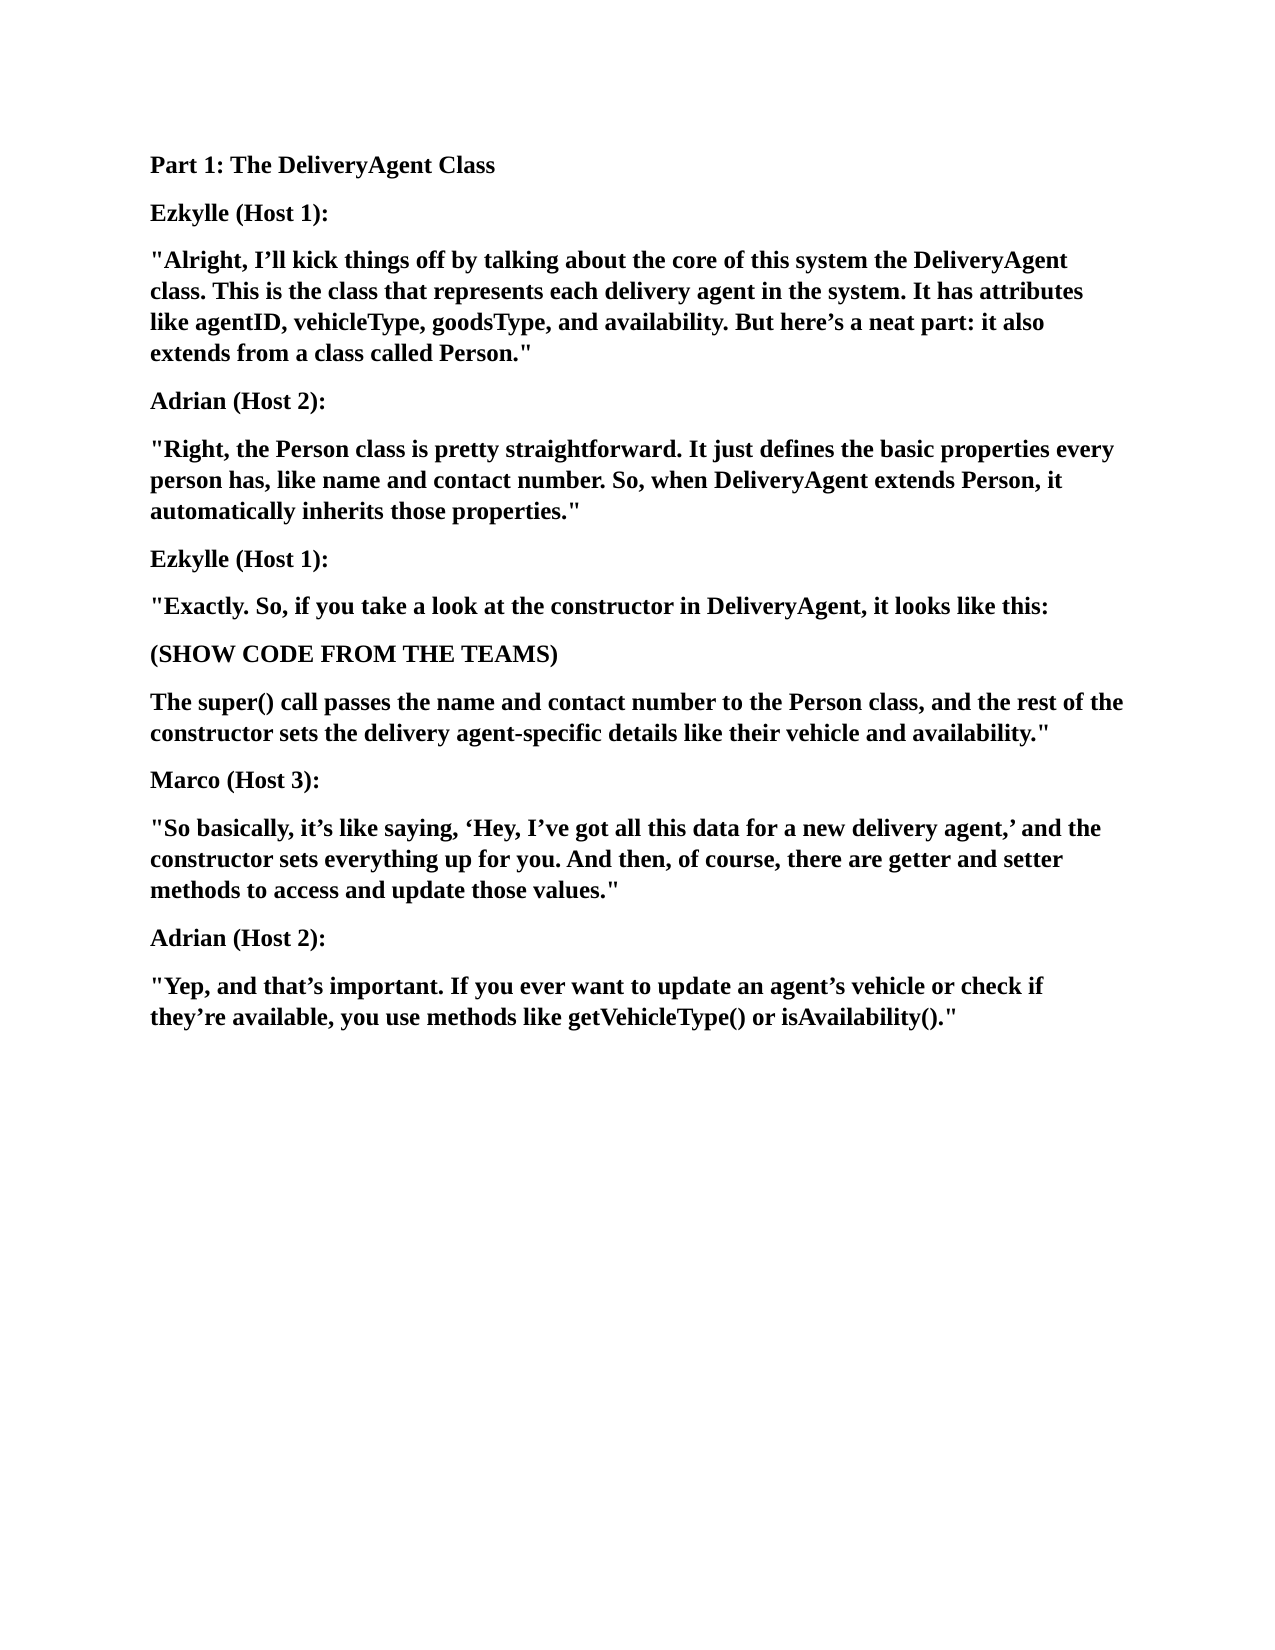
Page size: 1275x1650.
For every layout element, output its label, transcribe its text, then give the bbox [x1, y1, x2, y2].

text The super() call passes the name and contact number to the Person class, and the rest of the constructor sets the delivery agent-specific details like their vehicle and availability." [150, 687, 1125, 747]
text "Alright, I’ll kick things off by talking about the core of this system the DeliveryAgent class. This is the class that represents each delivery agent in the system. It has attributes like agentID, vehicleType, goodsType, and availability. But here’s a neat part: it also extends from a class called Person." [150, 245, 1125, 367]
text Ezkylle (Host 1): [150, 198, 1125, 226]
text (SHOW CODE FROM THE TEAMS) [150, 639, 1125, 668]
text Ezkylle (Host 1): [150, 544, 1125, 572]
text "So basically, it’s like saying, ‘Hey, I’ve got all this data for a new delivery agent,’ and the constructor sets everything up for you. And then, of course, there are getter and setter methods to access and update those values." [150, 813, 1125, 904]
text Marco (Host 3): [150, 766, 1125, 794]
text Adrian (Host 2): [150, 923, 1125, 952]
text Part 1: The DeliveryAgent Class [150, 150, 1125, 179]
text Adrian (Host 2): [150, 386, 1125, 415]
text "Yep, and that’s important. If you ever want to update an agent’s vehicle or check if they’re available, you use methods like getVehicleType() or isAvailability()." [150, 971, 1125, 1031]
text "Right, the Person class is pretty straightforward. It just defines the basic properties every person has, like name and contact number. So, when DeliveryAgent extends Person, it automatically inherits those properties." [150, 434, 1125, 525]
text "Exactly. So, if you take a look at the constructor in DeliveryAgent, it looks like this: [150, 591, 1125, 620]
